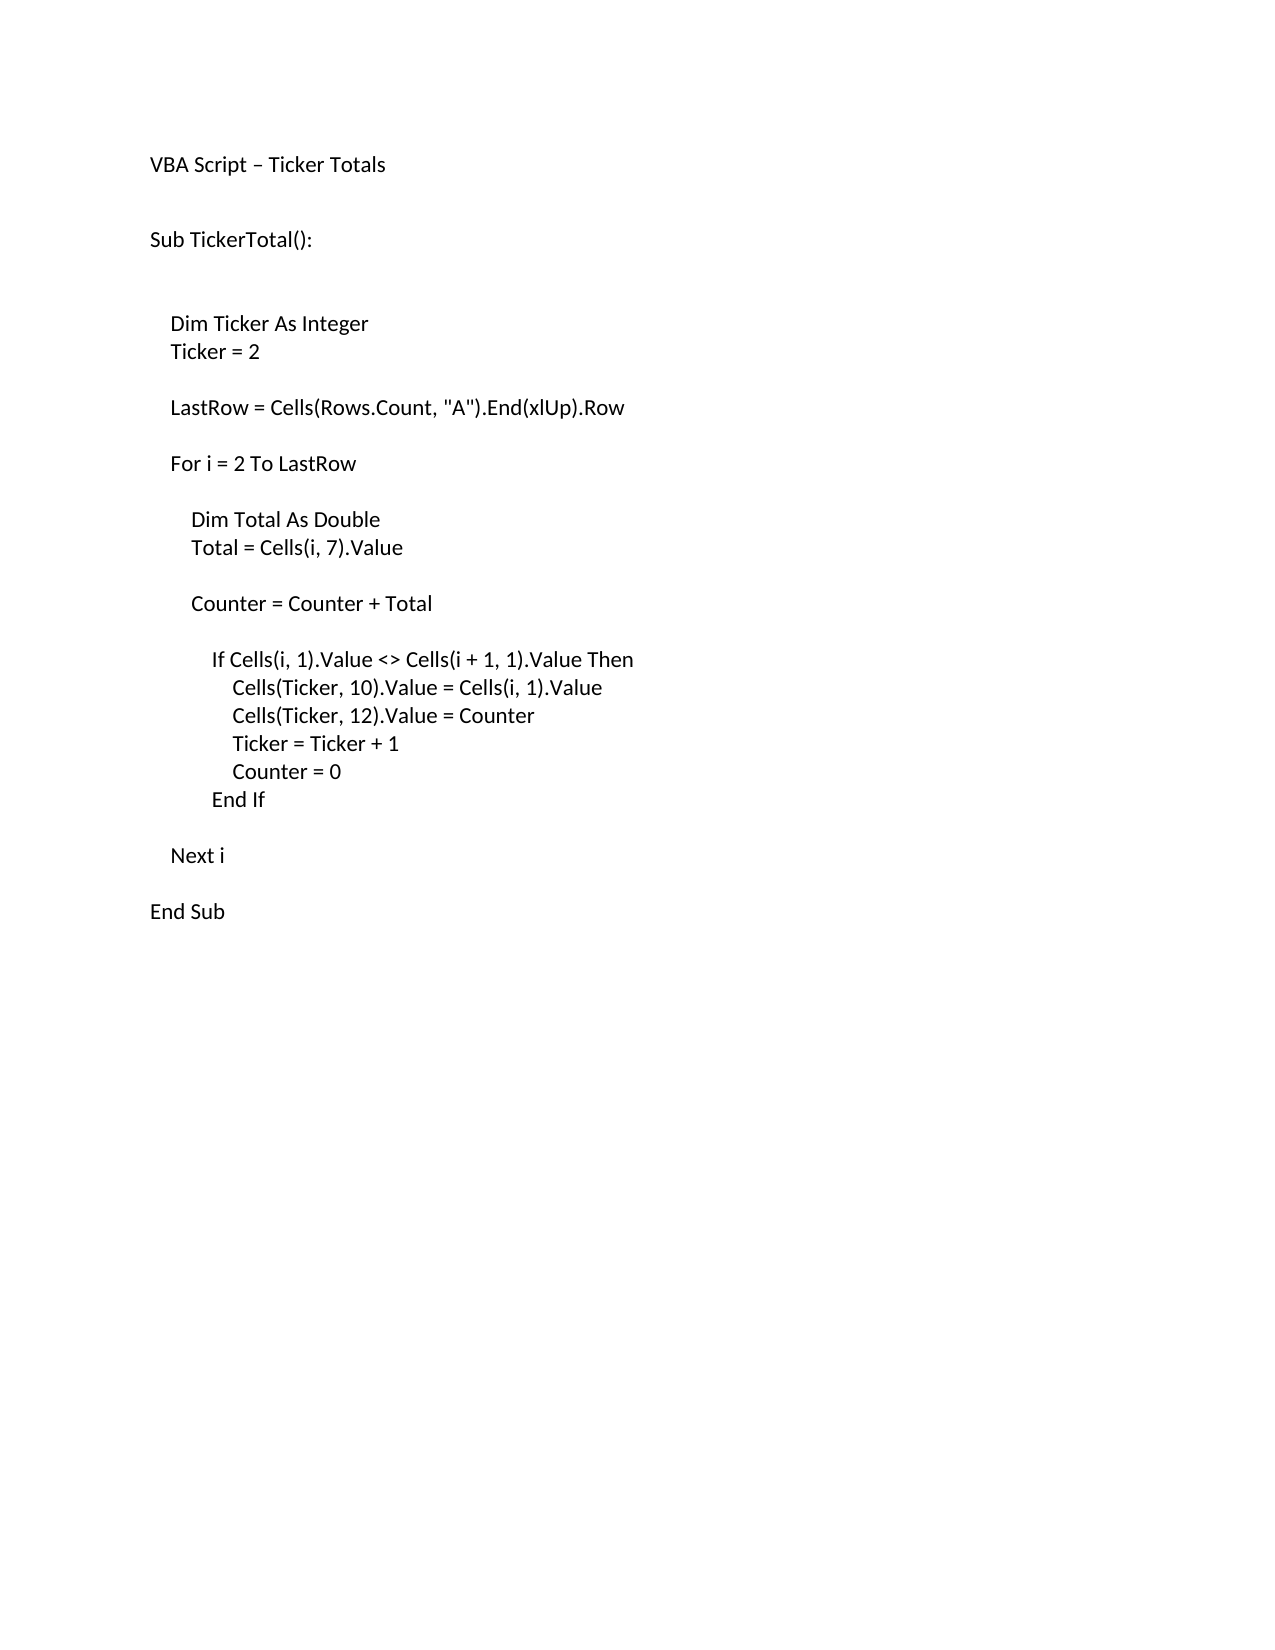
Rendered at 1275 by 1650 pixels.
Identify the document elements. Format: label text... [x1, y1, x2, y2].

text Counter = Counter + Total [150, 589, 1125, 617]
text If Cells(i, 1).Value <> Cells(i + 1, 1).Value Then [150, 645, 1125, 673]
text End Sub [150, 897, 1125, 925]
text Cells(Ticker, 10).Value = Cells(i, 1).Value [150, 673, 1125, 701]
text VBA Script – Ticker Totals [150, 150, 1125, 178]
text Ticker = 2 [150, 337, 1125, 365]
text LastRow = Cells(Rows.Count, "A").End(xlUp).Row [150, 393, 1125, 421]
text Counter = 0 [150, 757, 1125, 785]
text Dim Total As Double [150, 505, 1125, 533]
text Next i [150, 841, 1125, 869]
text For i = 2 To LastRow [150, 449, 1125, 477]
text Cells(Ticker, 12).Value = Counter [150, 701, 1125, 729]
text Dim Ticker As Integer [150, 309, 1125, 337]
text Sub TickerTotal(): [150, 225, 1125, 253]
text Ticker = Ticker + 1 [150, 729, 1125, 757]
text End If [150, 785, 1125, 813]
text Total = Cells(i, 7).Value [150, 533, 1125, 561]
